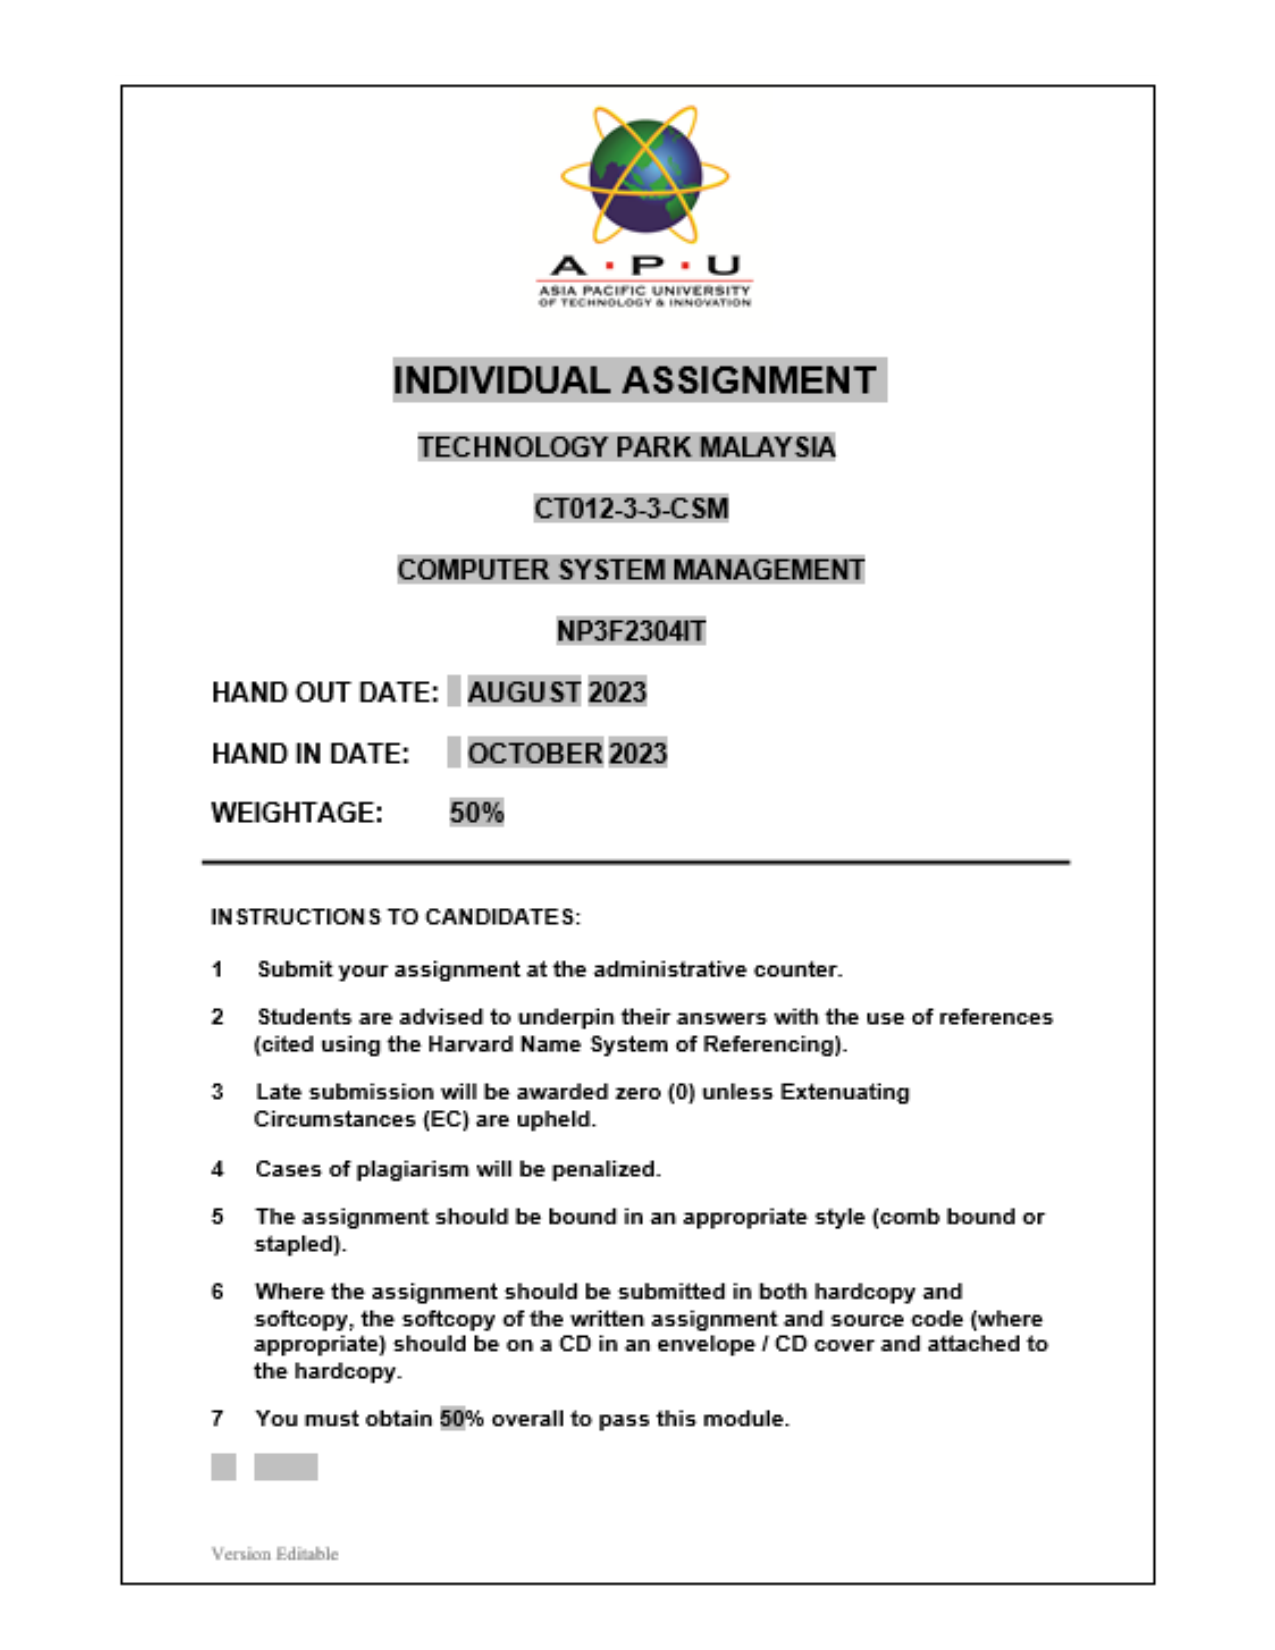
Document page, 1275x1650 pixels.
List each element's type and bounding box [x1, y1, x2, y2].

picture [112, 75, 1158, 1594]
